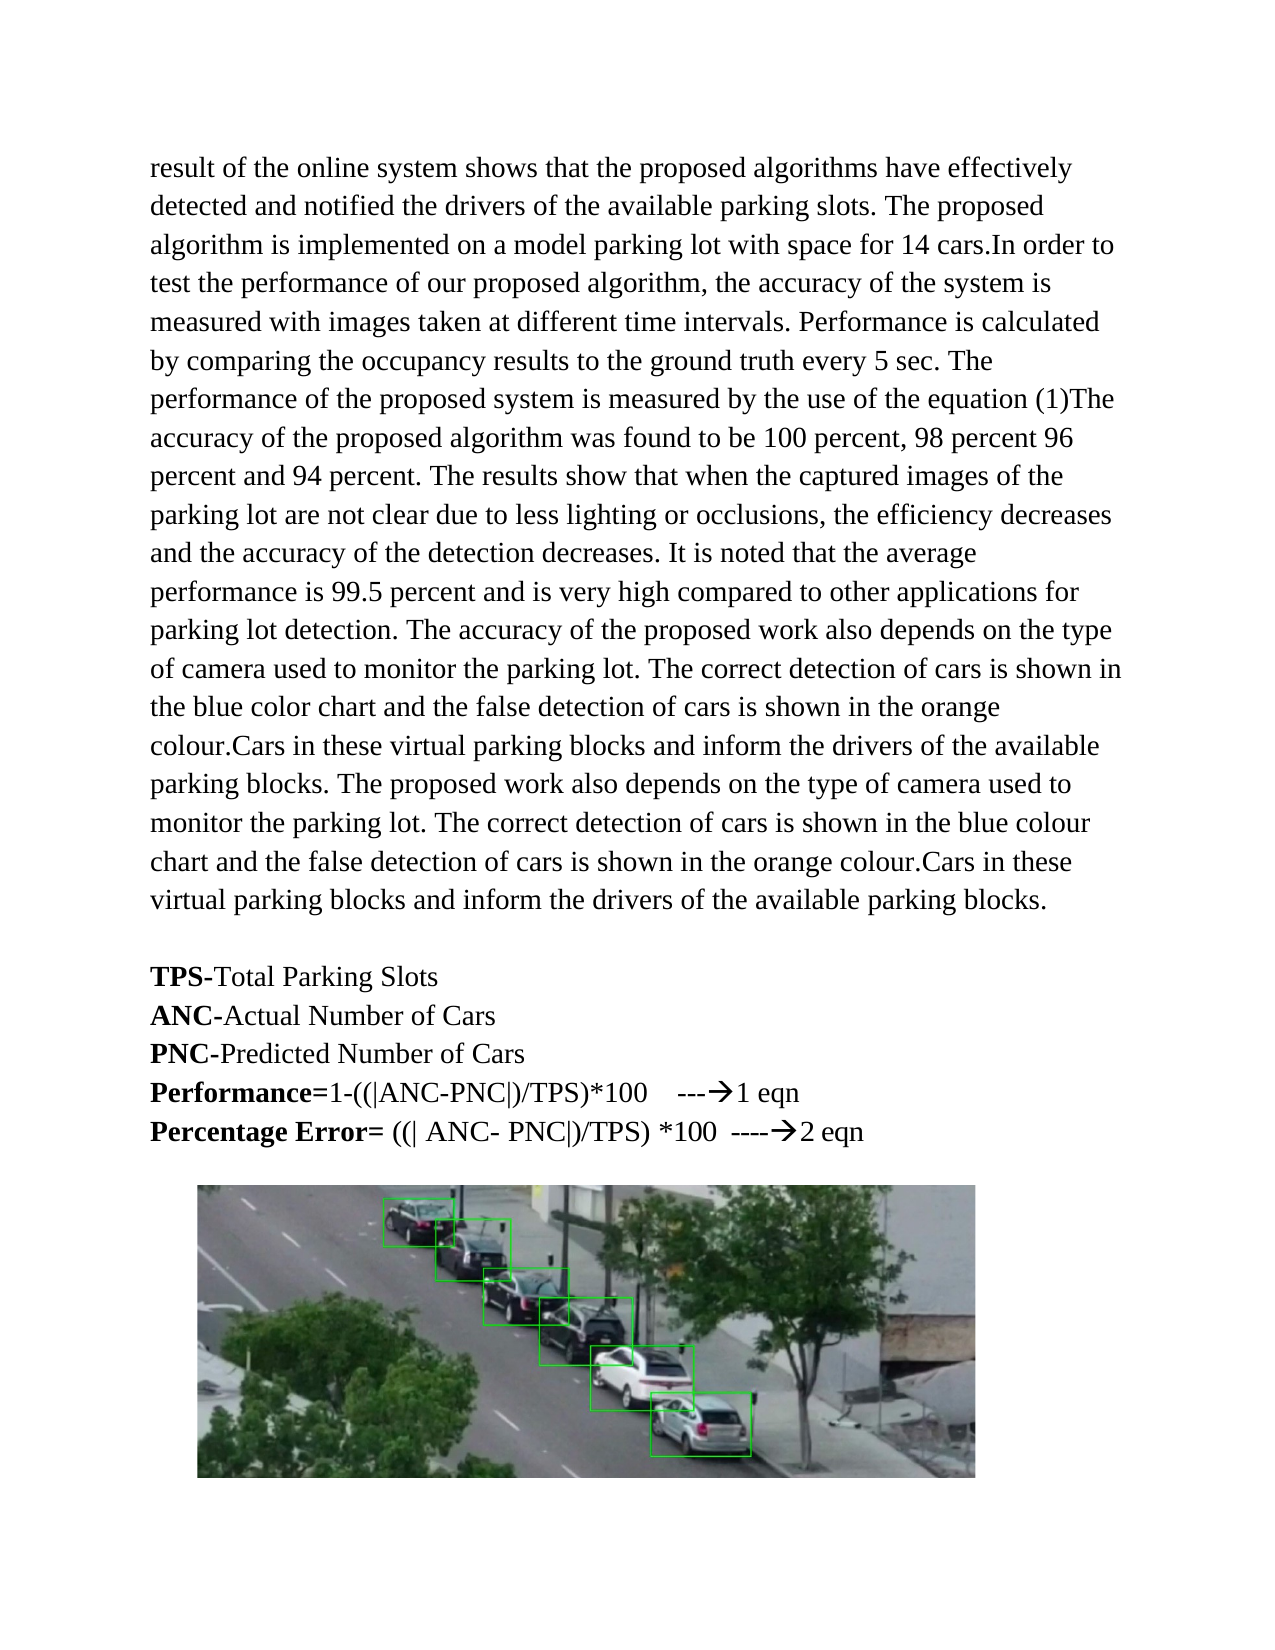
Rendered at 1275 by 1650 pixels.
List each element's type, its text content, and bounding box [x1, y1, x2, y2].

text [150, 150, 1125, 916]
text Performance=1-((|ANC-PNC|)/TPS)*100 ---1 eqn [150, 1075, 1125, 1109]
text Percentage Error= ((| ANC- PNC|)/TPS) *100 ----2 eqn [150, 1114, 1125, 1147]
text TPS-Total Parking Slots [150, 959, 1125, 993]
text ANC-Actual Number of Cars [150, 998, 1125, 1031]
picture [197, 1185, 976, 1478]
text PNC-Predicted Number of Cars [150, 1036, 1125, 1070]
